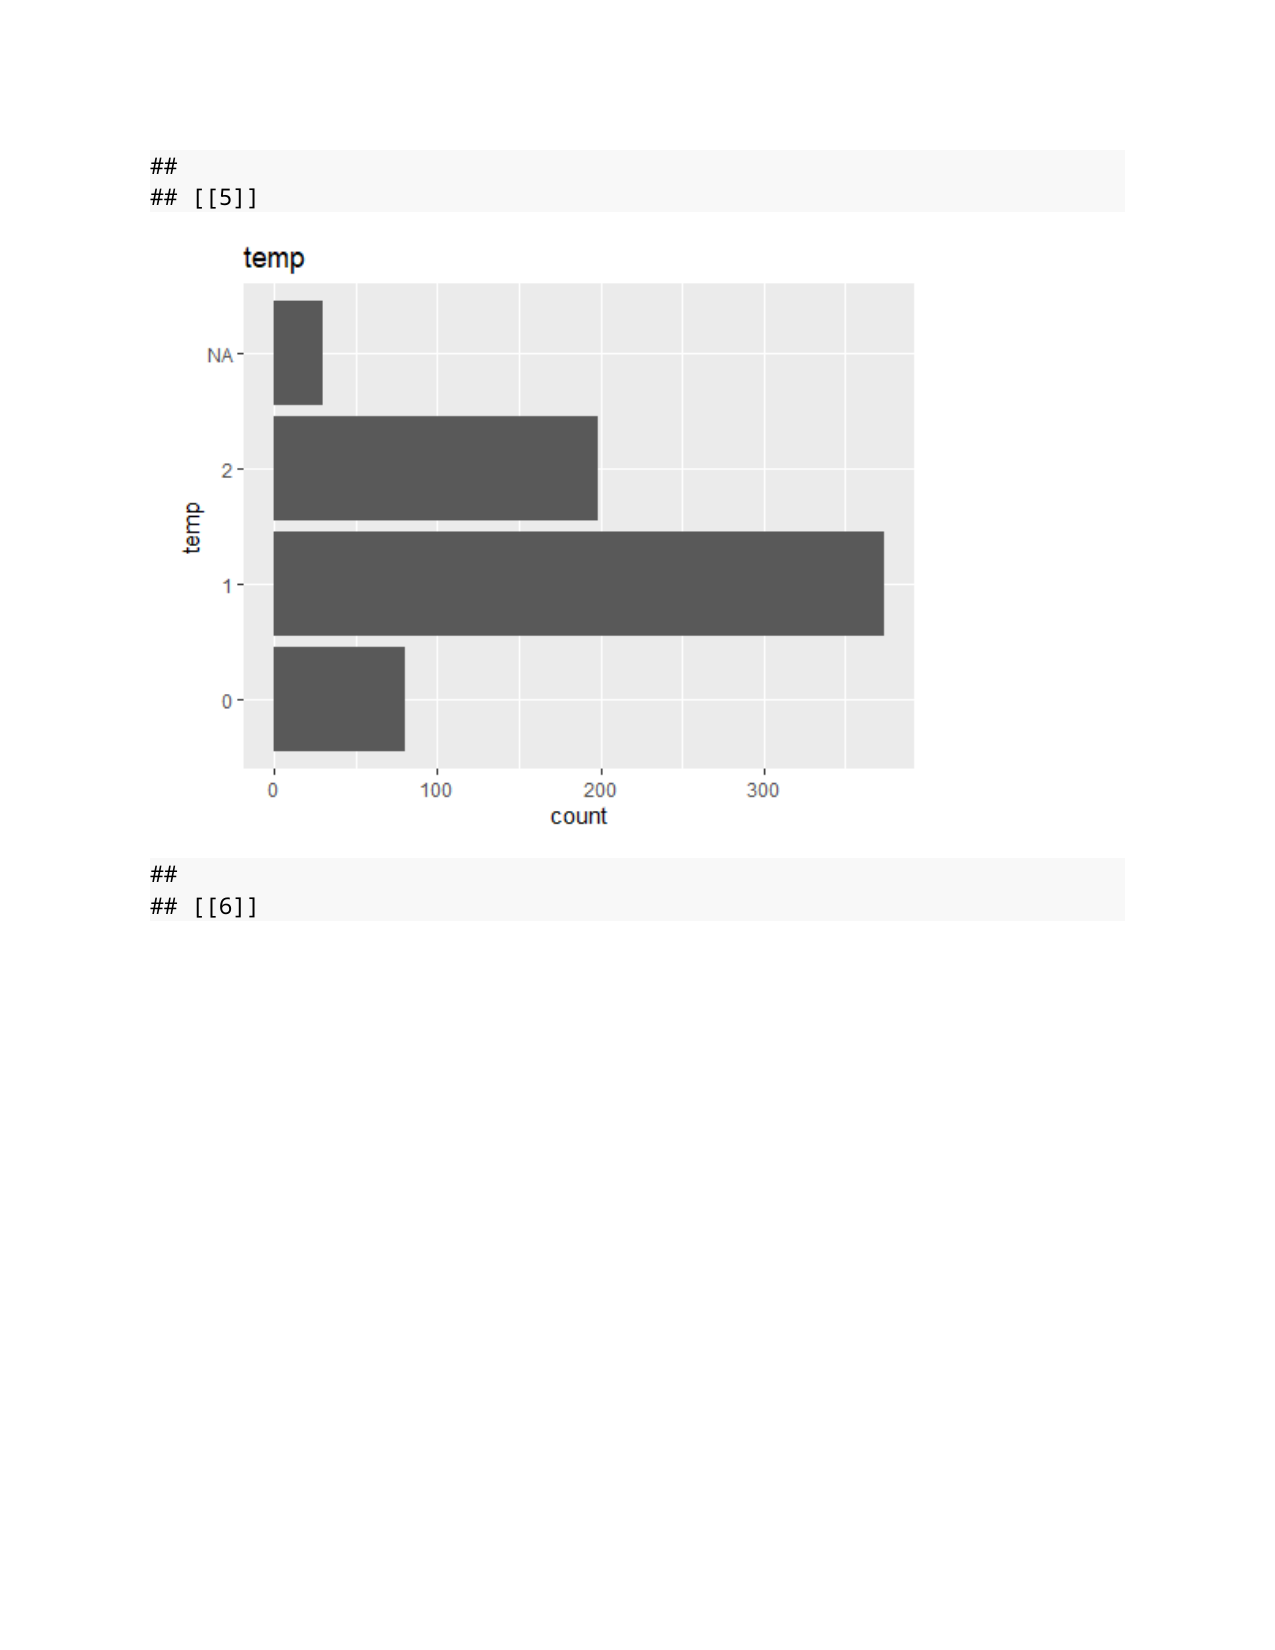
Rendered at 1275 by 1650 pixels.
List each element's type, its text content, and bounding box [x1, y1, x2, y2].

text ## ## [[6]] [150, 858, 1125, 921]
picture [168, 233, 927, 840]
text ## ## [[5]] [150, 150, 1125, 212]
